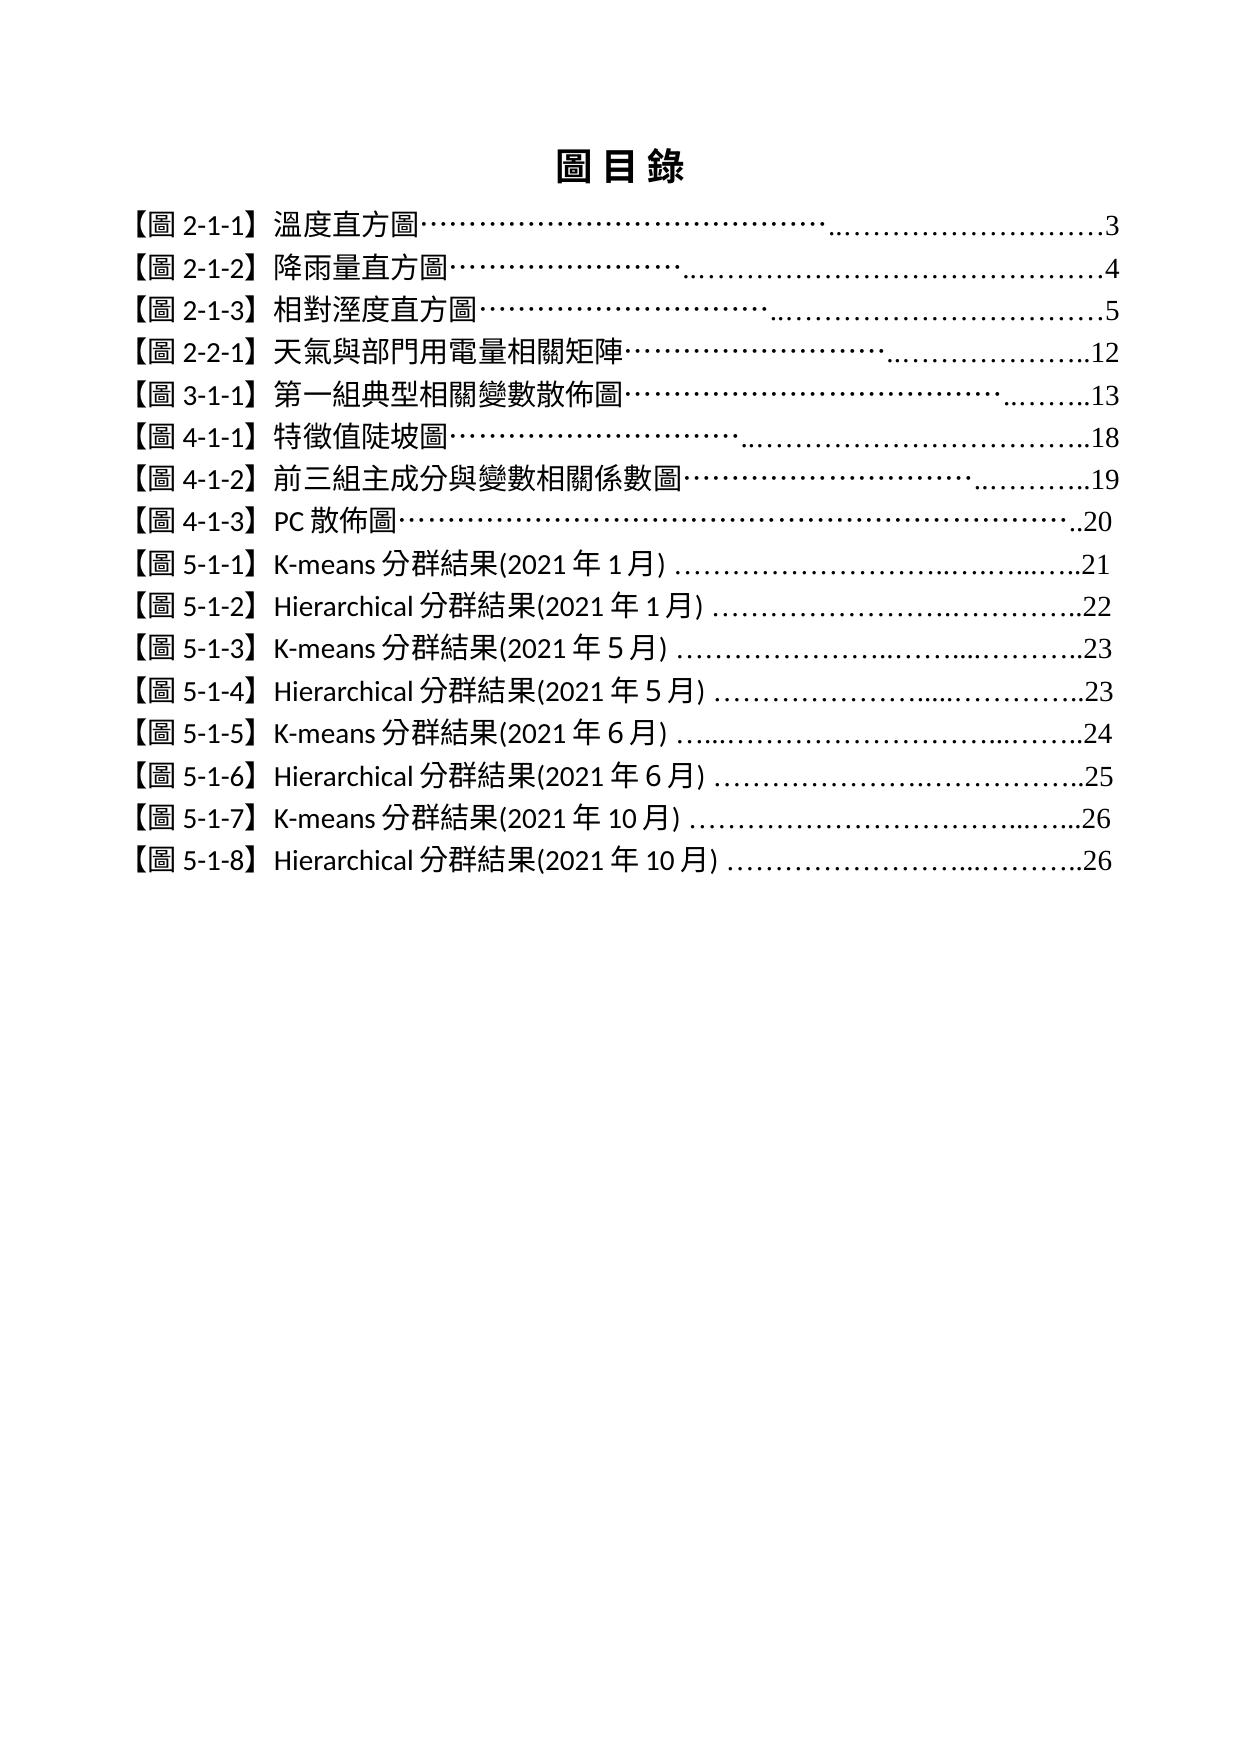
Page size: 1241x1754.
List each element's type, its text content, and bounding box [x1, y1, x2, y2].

text 【圖2-1-3】相對溼度直方圖…………………………..……………………………5 [118, 287, 1122, 329]
text 【圖5-1-2】Hierarchical分群結果(2021年1月) …………………….…………..22 [118, 583, 1122, 625]
text 【圖5-1-7】K-means分群結果(2021年10月) ……………………………...…...26 [118, 794, 1122, 837]
text 【圖5-1-3】K-means分群結果(2021年5月) …………………..……....………..23 [118, 625, 1122, 667]
text 【圖4-1-2】前三組主成分與變數相關係數圖…………………………..………..19 [118, 456, 1122, 498]
text 【圖5-1-6】Hierarchical分群結果(2021年6月) ………………….……………..25 [118, 752, 1122, 794]
text 【圖2-2-1】天氣與部門用電量相關矩陣………………………..………………..12 [118, 329, 1122, 371]
text 【圖5-1-4】Hierarchical分群結果(2021年5月) ………………….....…………..23 [118, 667, 1122, 710]
text 【圖2-1-1】溫度直方圖……………………………………..………………………3 [118, 202, 1122, 244]
text 【圖5-1-8】Hierarchical分群結果(2021年10月) ……………………...………..26 [118, 837, 1122, 879]
text 【圖5-1-1】K-means分群結果(2021年1月) ………………………..….…...…..21 [118, 540, 1122, 583]
text 【圖4-1-1】特徵值陡坡圖…………………………..……………………………..18 [118, 413, 1122, 456]
text 【圖2-1-2】降雨量直方圖……………………..……………………………………4 [118, 244, 1122, 287]
text 【圖4-1-3】PC散佈圖……………………………………………………………..20 [118, 498, 1122, 540]
text 圖 目 錄 [118, 127, 1122, 202]
text 【圖3-1-1】第一組典型相關變數散佈圖…………………………………..……..13 [118, 371, 1122, 413]
text 【圖5-1-5】K-means分群結果(2021年6月) …...………………………...……..24 [118, 710, 1122, 752]
